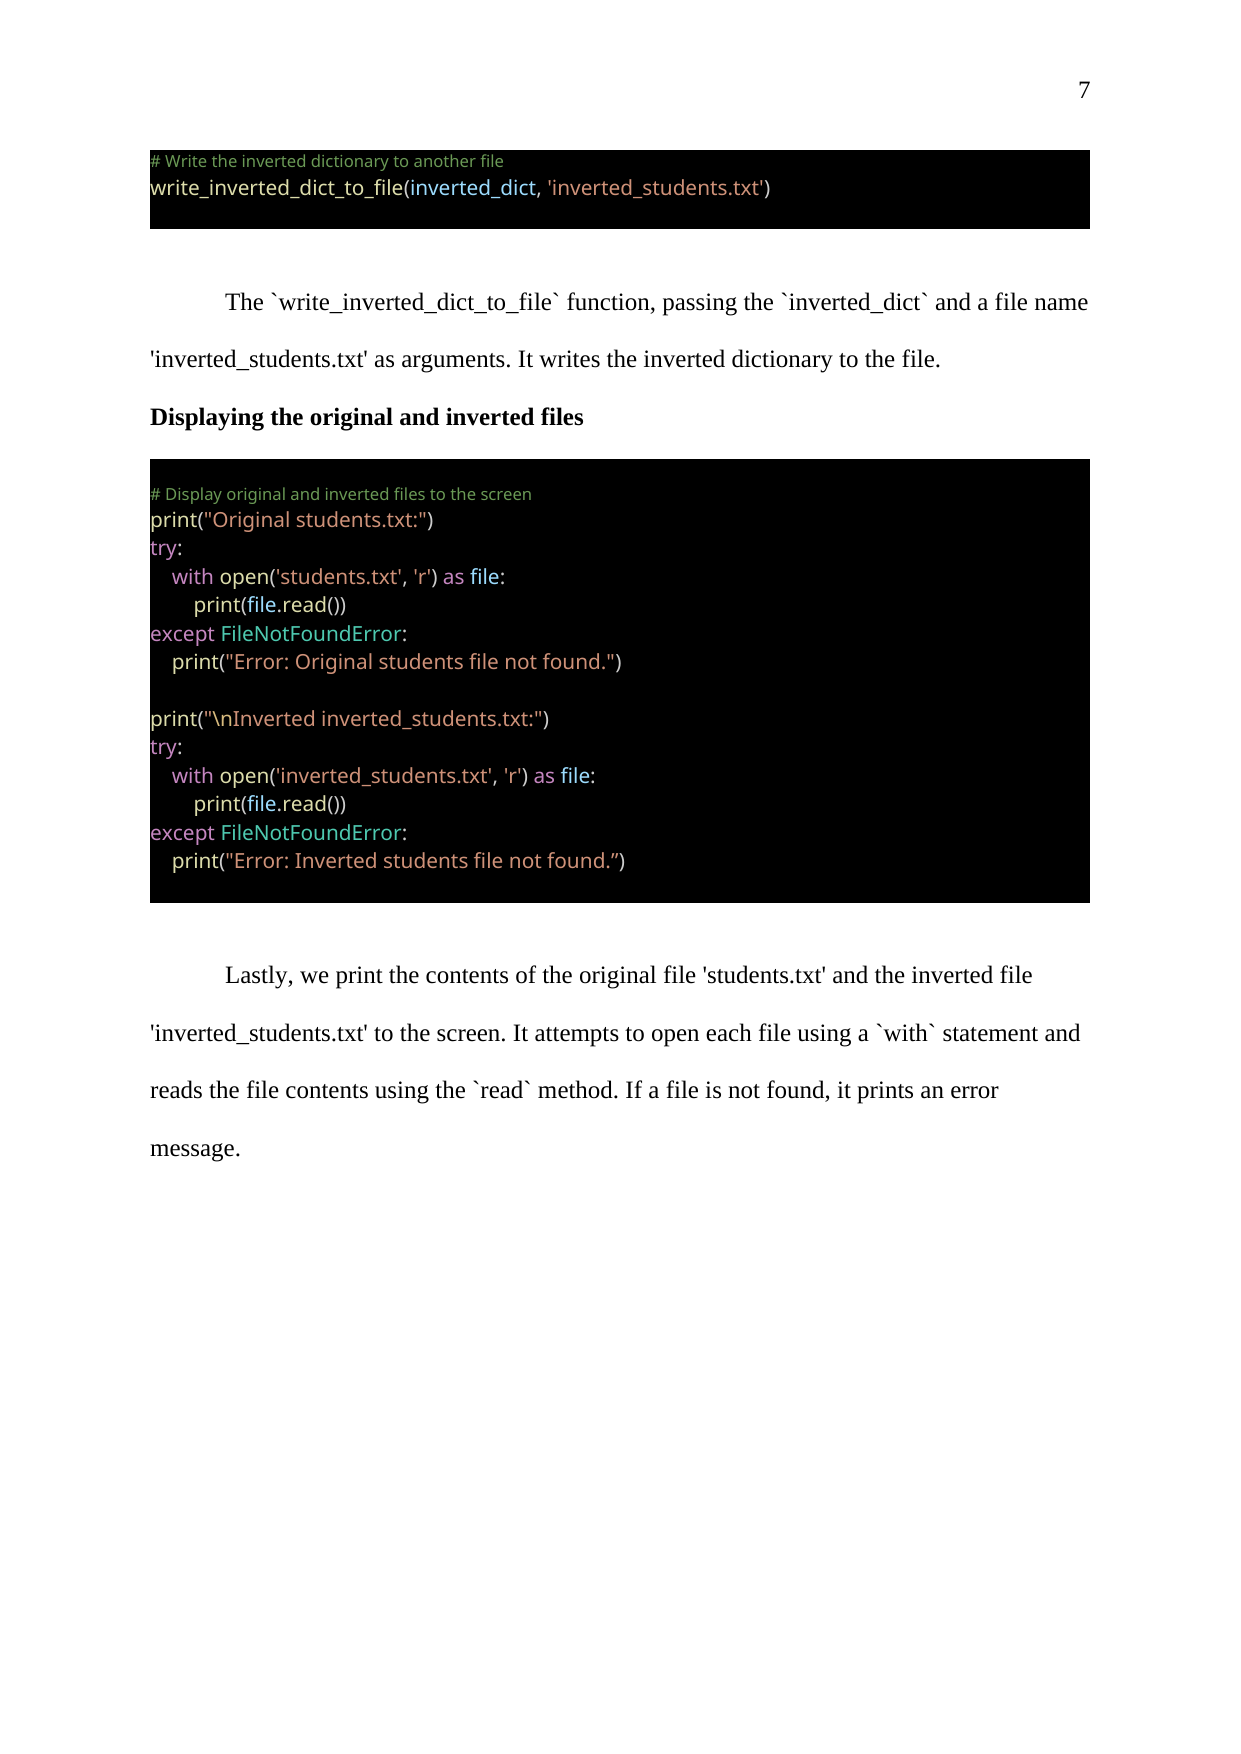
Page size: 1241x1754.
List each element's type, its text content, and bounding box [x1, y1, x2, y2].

text except FileNotFoundError: [150, 818, 1090, 846]
text The `write_inverted_dict_to_file` function, passing the `inverted_dict` and a file name 'inverted_students.txt' as arguments. It writes the inverted dictionary to the file. [150, 287, 1090, 373]
text print("Original students.txt:") [150, 505, 1090, 533]
text print("Error: Inverted students file not found.”) [150, 846, 1090, 875]
text try: [150, 533, 1090, 562]
text # Write the inverted dictionary to another file [150, 150, 1090, 173]
text try: [150, 732, 1090, 761]
text write_inverted_dict_to_file(inverted_dict, 'inverted_students.txt') [150, 173, 1090, 201]
text print(file.read()) [150, 789, 1090, 818]
text with open('students.txt', 'r') as file: [150, 562, 1090, 590]
text # Display original and inverted files to the screen [150, 482, 1090, 505]
text print(file.read()) [150, 590, 1090, 619]
text except FileNotFoundError: [150, 619, 1090, 647]
text Displaying the original and inverted files [150, 402, 1090, 431]
text with open('inverted_students.txt', 'r') as file: [150, 761, 1090, 789]
text print("Error: Original students file not found.") [150, 647, 1090, 676]
text Lastly, we print the contents of the original file 'students.txt' and the inverted file 'inverted_students.txt' to the screen. It attempts to open each file using a `with` statement and reads the file contents using the `read` method. If a file is not found, it prints an error message. [150, 961, 1090, 1162]
text print("\nInverted inverted_students.txt:") [150, 704, 1090, 732]
